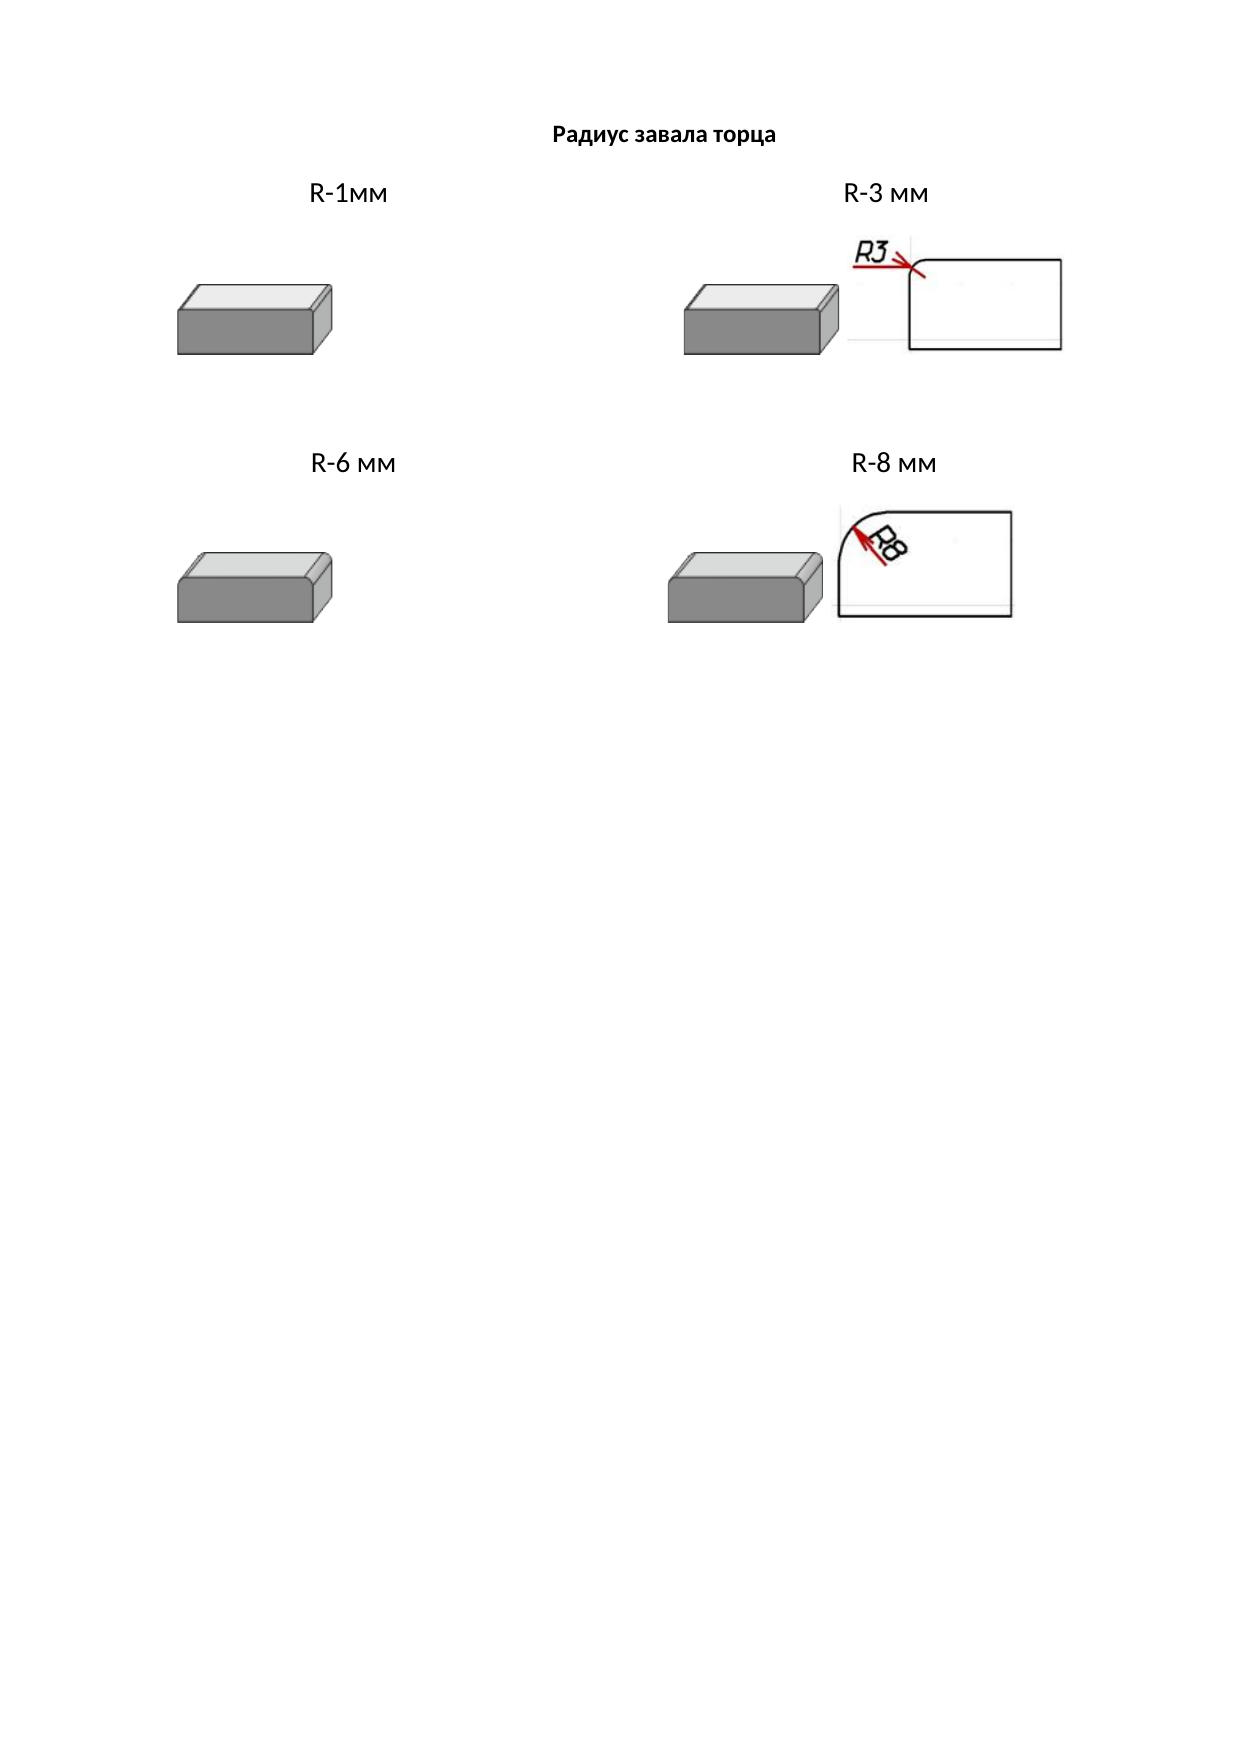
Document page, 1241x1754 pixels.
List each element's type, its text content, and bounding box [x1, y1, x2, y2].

text R-6 мм R-8 мм [177, 444, 1152, 480]
picture [683, 284, 840, 355]
picture [667, 552, 823, 623]
picture [177, 284, 333, 355]
text R-1мм R-3 мм [177, 174, 1152, 209]
text Радиус завала торца [177, 118, 1152, 149]
picture [830, 505, 1017, 623]
picture [177, 552, 333, 623]
picture [847, 235, 1065, 355]
